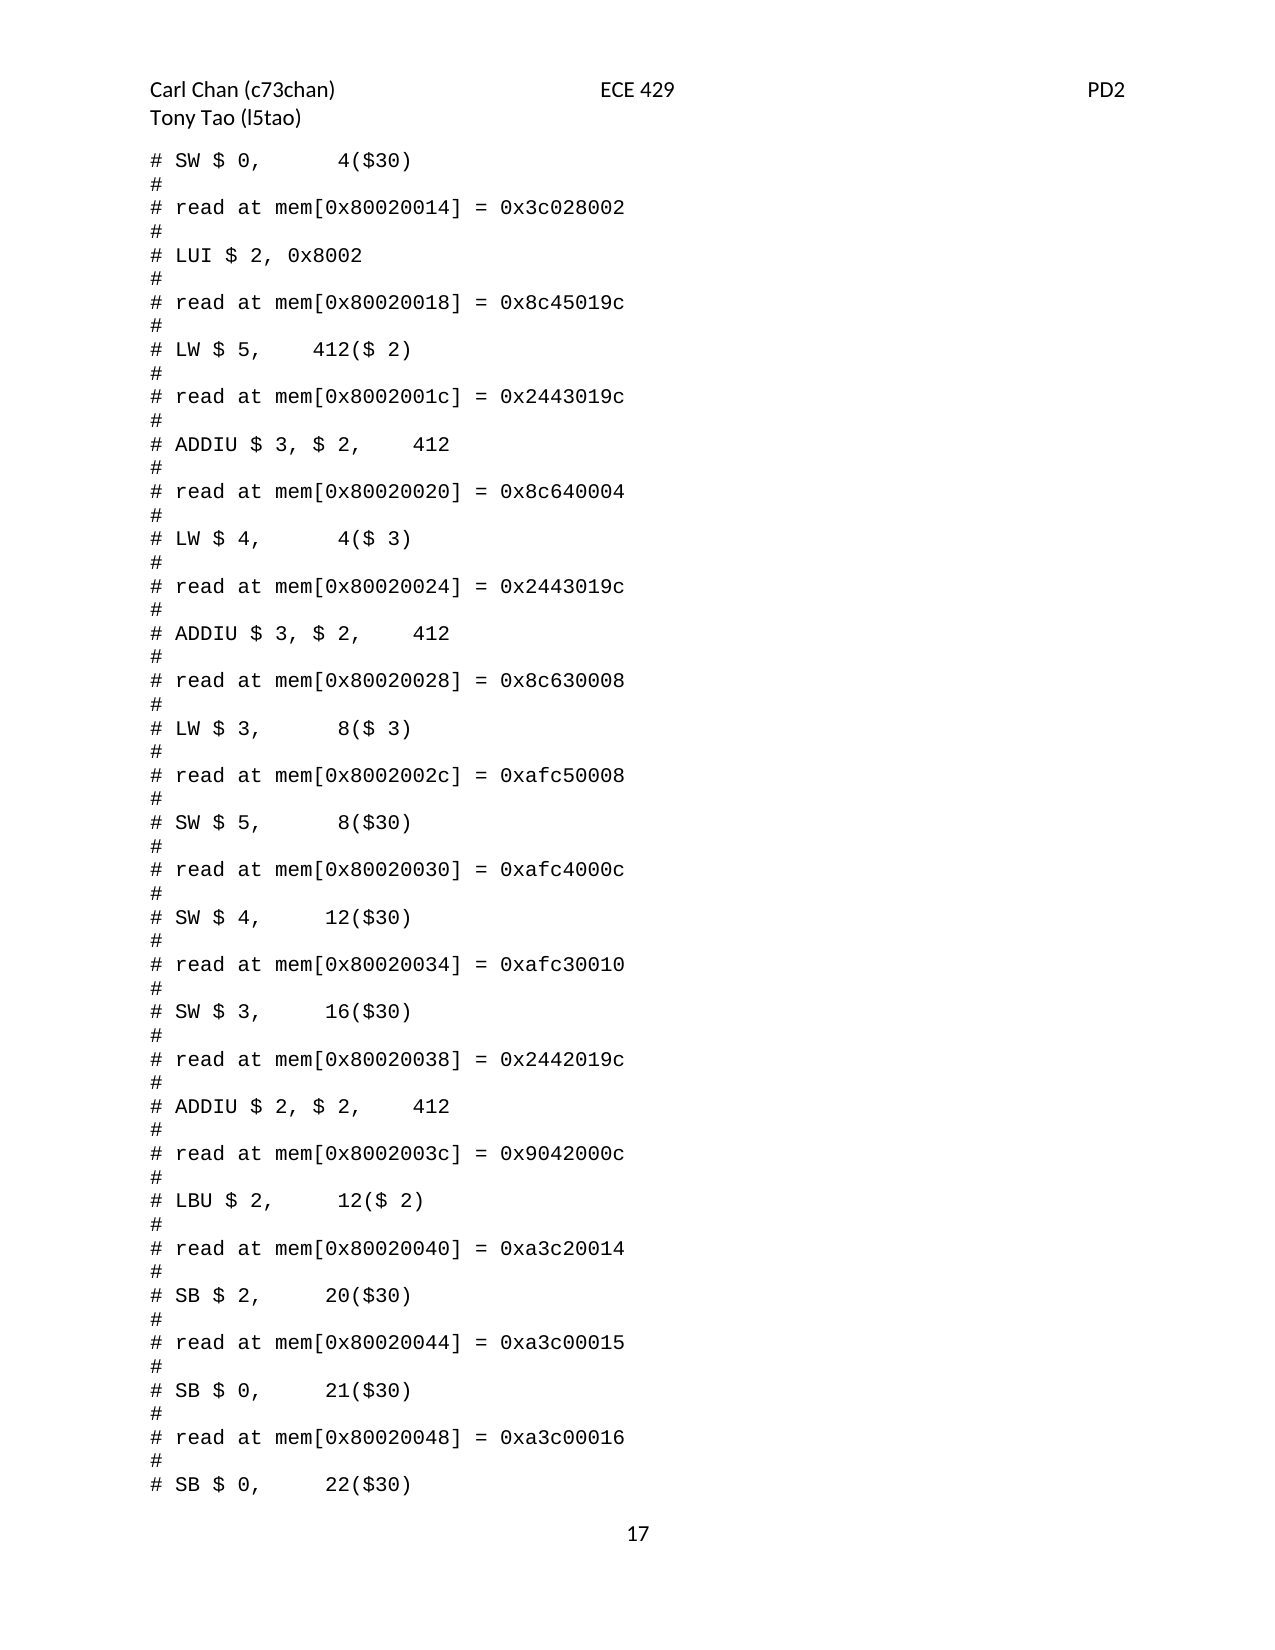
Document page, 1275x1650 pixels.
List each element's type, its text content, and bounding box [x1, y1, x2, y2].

text # ADDIU $ 2, $ 2, 412 [150, 1096, 1125, 1119]
text # LBU $ 2, 12($ 2) [150, 1190, 1125, 1214]
text # read at mem[0x80020028] = 0x8c630008 [150, 670, 1125, 694]
text # [150, 1309, 1125, 1332]
text # LW $ 4, 4($ 3) [150, 528, 1125, 552]
text # LW $ 3, 8($ 3) [150, 717, 1125, 741]
text # read at mem[0x80020014] = 0x3c028002 [150, 197, 1125, 221]
text # [150, 1167, 1125, 1190]
text # [150, 1356, 1125, 1379]
text # LW $ 5, 412($ 2) [150, 339, 1125, 363]
text # [150, 1403, 1125, 1427]
text # read at mem[0x80020020] = 0x8c640004 [150, 481, 1125, 505]
text # [150, 883, 1125, 907]
text # read at mem[0x8002002c] = 0xafc50008 [150, 765, 1125, 788]
text # [150, 599, 1125, 623]
text # [150, 221, 1125, 244]
text # [150, 1025, 1125, 1048]
text # read at mem[0x80020044] = 0xa3c00015 [150, 1332, 1125, 1356]
text # SB $ 2, 20($30) [150, 1285, 1125, 1309]
text # read at mem[0x8002003c] = 0x9042000c [150, 1143, 1125, 1167]
text # read at mem[0x80020018] = 0x8c45019c [150, 292, 1125, 316]
text # [150, 836, 1125, 859]
text # [150, 552, 1125, 576]
text # read at mem[0x80020040] = 0xa3c20014 [150, 1238, 1125, 1261]
text # read at mem[0x8002001c] = 0x2443019c [150, 386, 1125, 410]
text # [150, 1214, 1125, 1238]
text # [150, 788, 1125, 812]
text # LUI $ 2, 0x8002 [150, 244, 1125, 268]
text # [150, 1451, 1125, 1474]
text # SW $ 3, 16($30) [150, 1001, 1125, 1025]
text # [150, 457, 1125, 481]
text # [150, 647, 1125, 670]
text # [150, 694, 1125, 717]
text # [150, 316, 1125, 339]
text # SW $ 4, 12($30) [150, 907, 1125, 930]
text # SB $ 0, 22($30) [150, 1474, 1125, 1498]
text # [150, 1072, 1125, 1096]
text # ADDIU $ 3, $ 2, 412 [150, 434, 1125, 457]
text # [150, 1261, 1125, 1285]
text # [150, 930, 1125, 954]
text # read at mem[0x80020030] = 0xafc4000c [150, 859, 1125, 883]
text # [150, 410, 1125, 434]
text # SW $ 5, 8($30) [150, 812, 1125, 836]
text # [150, 978, 1125, 1001]
text # [150, 505, 1125, 528]
text # read at mem[0x80020034] = 0xafc30010 [150, 954, 1125, 978]
text # [150, 1119, 1125, 1143]
text # [150, 741, 1125, 765]
text # read at mem[0x80020038] = 0x2442019c [150, 1048, 1125, 1072]
text # ADDIU $ 3, $ 2, 412 [150, 623, 1125, 647]
text # SB $ 0, 21($30) [150, 1379, 1125, 1403]
text # SW $ 0, 4($30) [150, 150, 1125, 174]
text # read at mem[0x80020024] = 0x2443019c [150, 576, 1125, 599]
text # [150, 268, 1125, 292]
text # read at mem[0x80020048] = 0xa3c00016 [150, 1427, 1125, 1451]
text # [150, 363, 1125, 386]
text # [150, 174, 1125, 197]
